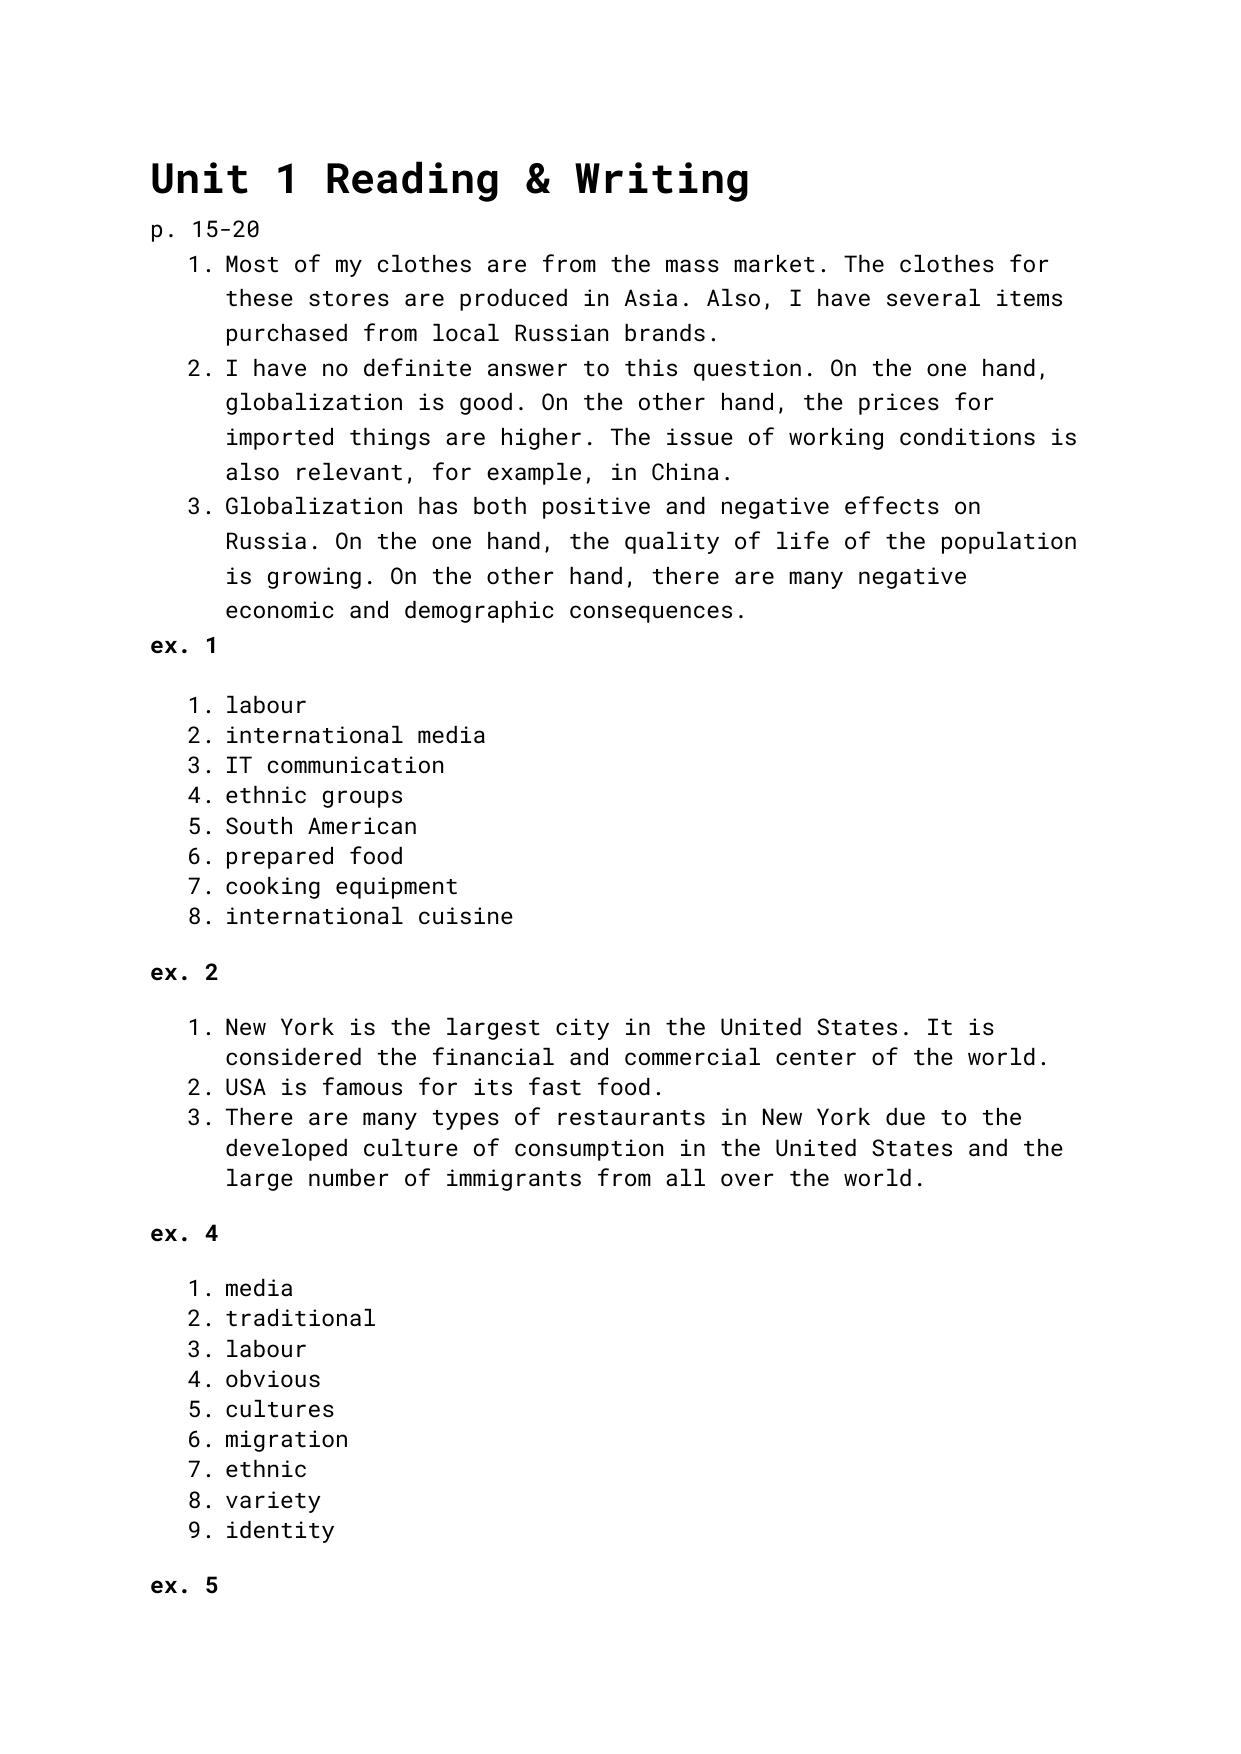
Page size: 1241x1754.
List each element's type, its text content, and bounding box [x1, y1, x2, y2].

text p. 15-20 [150, 213, 1090, 243]
list South American [187, 810, 1090, 840]
list Globalization has both positive and negative effects on Russia. On the one hand, the quality of life of the population is growing. On the other hand, there are many negative economic and demographic consequences. [187, 491, 1090, 625]
list ethnic groups [187, 780, 1090, 810]
list cooking equipment [187, 870, 1090, 901]
list I have no definite answer to this question. On the one hand, globalization is good. On the other hand, the prices for imported things are higher. The issue of working conditions is also relevant, for example, in China. [187, 352, 1090, 486]
list international media [187, 719, 1090, 749]
text Unit 1 Reading & Writing [150, 150, 1090, 205]
list labour [187, 1333, 1090, 1363]
list traditional [187, 1303, 1090, 1333]
list international cuisine [187, 901, 1090, 931]
text ex. 2 [150, 956, 1090, 986]
list USA is famous for its fast food. [187, 1071, 1090, 1102]
list identity [187, 1514, 1090, 1544]
list prepared food [187, 840, 1090, 870]
list There are many types of restaurants in New York due to the developed culture of consumption in the United States and the large number of immigrants from all over the world. [187, 1102, 1090, 1192]
list cultures [187, 1393, 1090, 1423]
list migration [187, 1423, 1090, 1454]
text ex. 5 [150, 1569, 1090, 1599]
list New York is the largest city in the United States. It is considered the financial and commercial center of the world. [187, 1011, 1090, 1071]
list IT communication [187, 749, 1090, 780]
text ex. 4 [150, 1217, 1090, 1247]
list labour [187, 689, 1090, 719]
text ex. 1 [150, 629, 1090, 660]
list obvious [187, 1363, 1090, 1393]
list Most of my clothes are from the mass market. The clothes for these stores are produced in Asia. Also, I have several items purchased from local Russian brands. [187, 248, 1090, 347]
list media [187, 1272, 1090, 1303]
list variety [187, 1484, 1090, 1514]
list ethnic [187, 1454, 1090, 1484]
